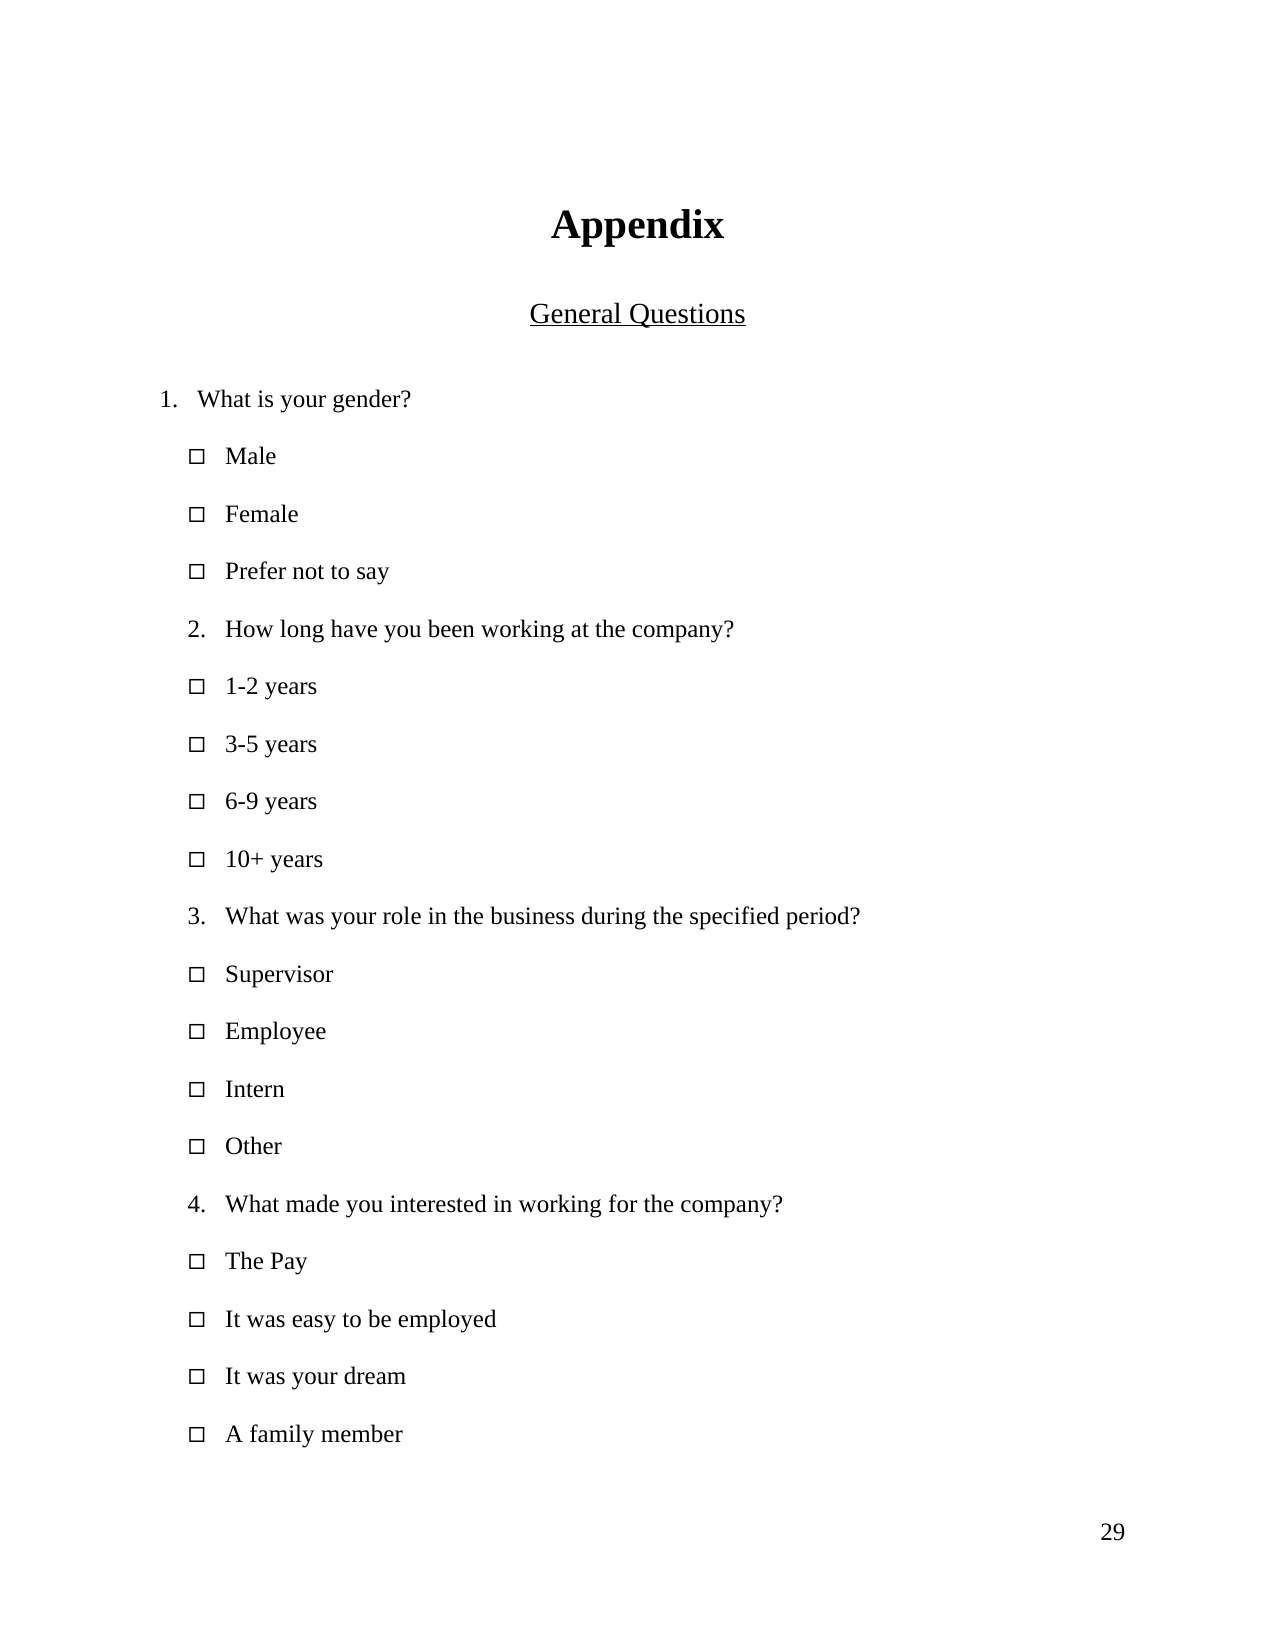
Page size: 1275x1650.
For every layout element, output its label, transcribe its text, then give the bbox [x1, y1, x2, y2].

list The Pay [187, 1246, 1125, 1275]
list 10+ years [187, 844, 1125, 872]
list 6-9 years [187, 786, 1125, 815]
list 3-5 years [187, 729, 1125, 757]
list It was your dream [187, 1361, 1125, 1390]
list Other [187, 1131, 1125, 1160]
list A family member [187, 1419, 1125, 1447]
list Supervisor [187, 959, 1125, 987]
list What made you interested in working for the company? [187, 1189, 1125, 1217]
list How long have you been working at the company? [187, 614, 1125, 642]
list It was easy to be employed [187, 1304, 1125, 1332]
list Employee [187, 1016, 1125, 1045]
list Female [187, 499, 1125, 527]
list Prefer not to say [187, 556, 1125, 585]
list Male [187, 441, 1125, 470]
list Intern [187, 1074, 1125, 1102]
list What was your role in the business during the specified period? [187, 901, 1125, 930]
subtitle Appendix [150, 200, 1125, 248]
list 1-2 years [187, 671, 1125, 700]
list What is your gender? [159, 384, 1125, 412]
text General Questions [150, 296, 1125, 329]
